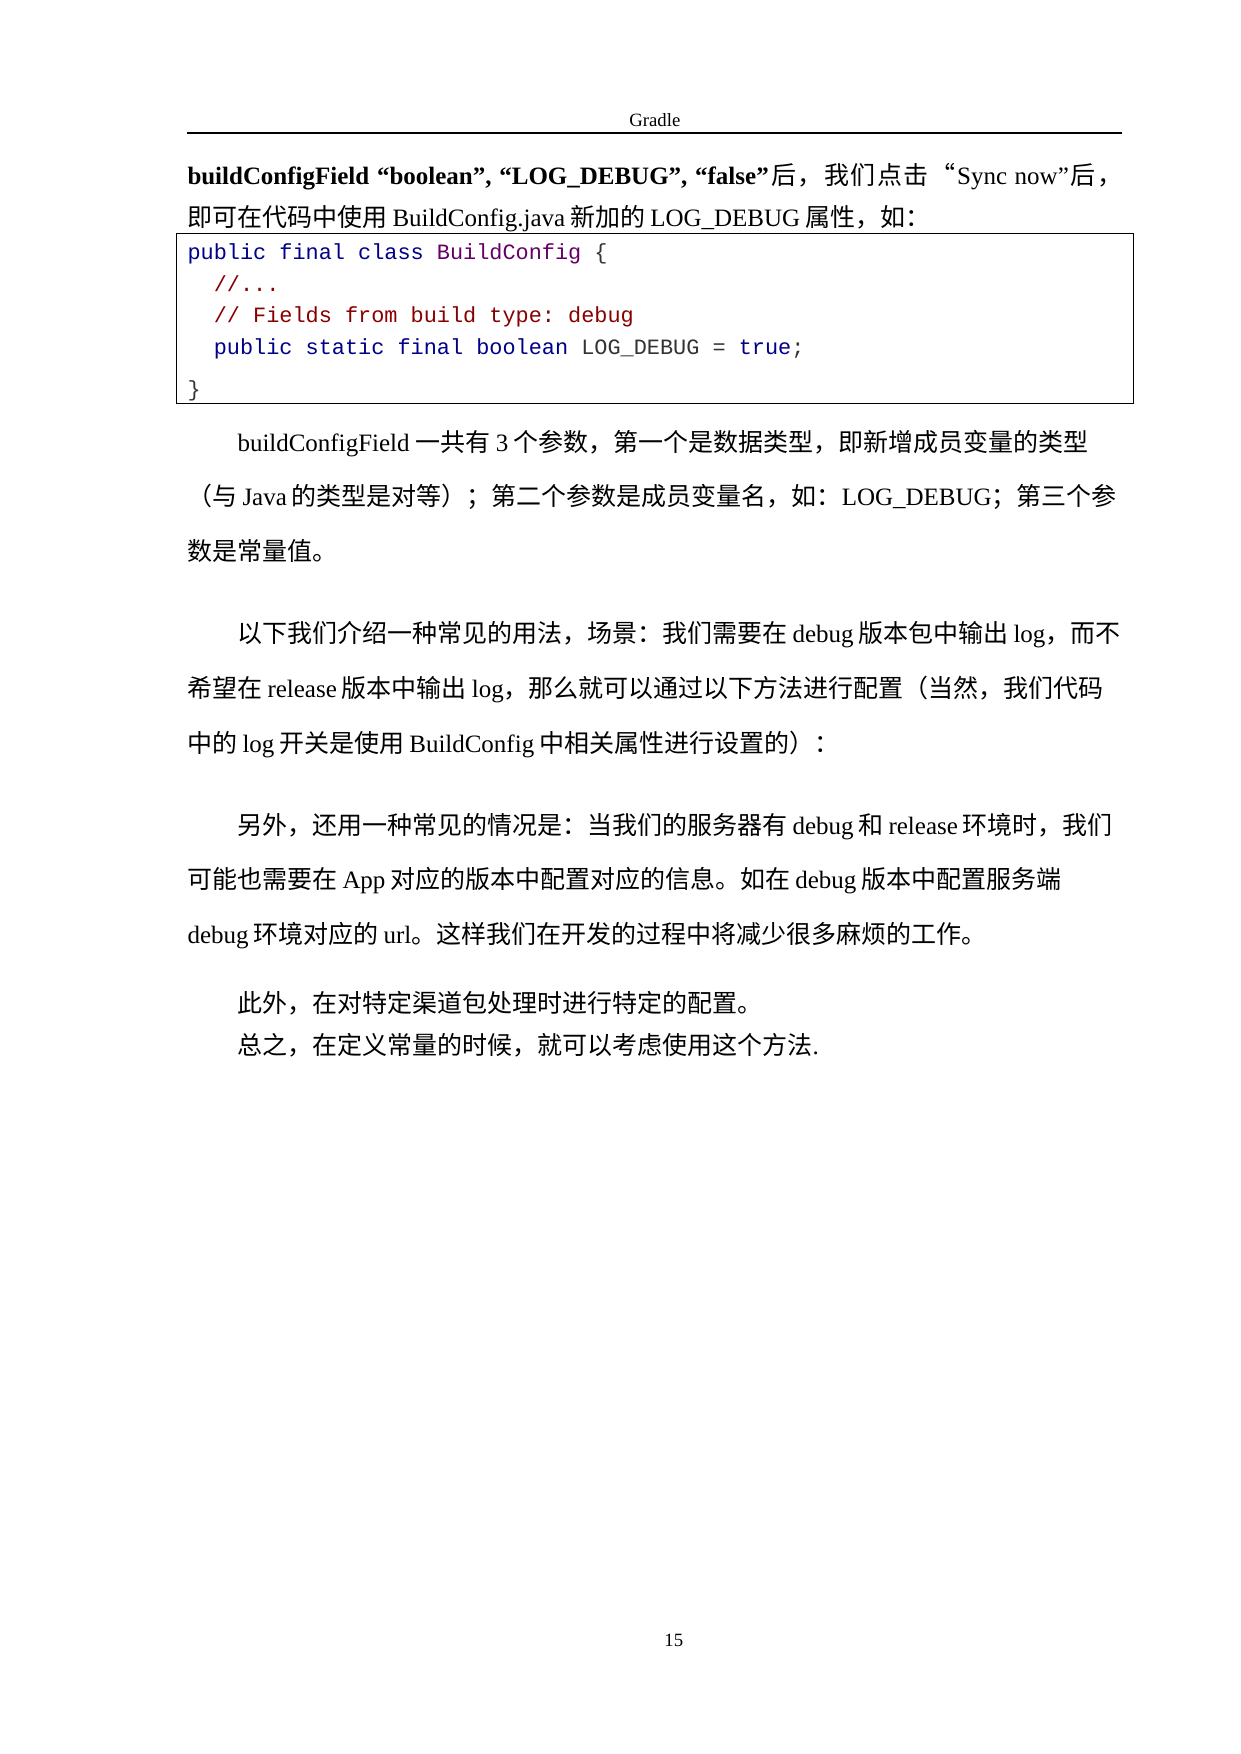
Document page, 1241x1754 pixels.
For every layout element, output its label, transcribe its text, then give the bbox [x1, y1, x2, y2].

text 以下我们介绍一种常见的用法，场景：我们需要在debug版本包中输出log，而不希望在release版本中输出log，那么就可以通过以下方法进行配置（当然，我们代码中的log开关是使用BuildConfig中相关属性进行设置的）： [187, 595, 1122, 759]
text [187, 150, 1122, 233]
text 总之，在定义常量的时候，就可以考虑使用这个方法. [187, 1020, 1122, 1062]
text 此外，在对特定渠道包处理时进行特定的配置。 [187, 978, 1122, 1020]
text 另外，还用一种常见的情况是：当我们的服务器有debug和release环境时，我们可能也需要在App对应的版本中配置对应的信息。如在debug版本中配置服务端debug环境对应的url。这样我们在开发的过程中将减少很多麻烦的工作。 [187, 787, 1122, 951]
table_header public final class BuildConfig { //... // Fields from build type: debug public static final boolean LOG_DEBUG = true; } [177, 234, 1133, 403]
text buildConfigField 一共有3个参数，第一个是数据类型，即新增成员变量的类型（与Java的类型是对等）；第二个参数是成员变量名，如：LOG_DEBUG；第三个参数是常量值。 [187, 404, 1122, 568]
